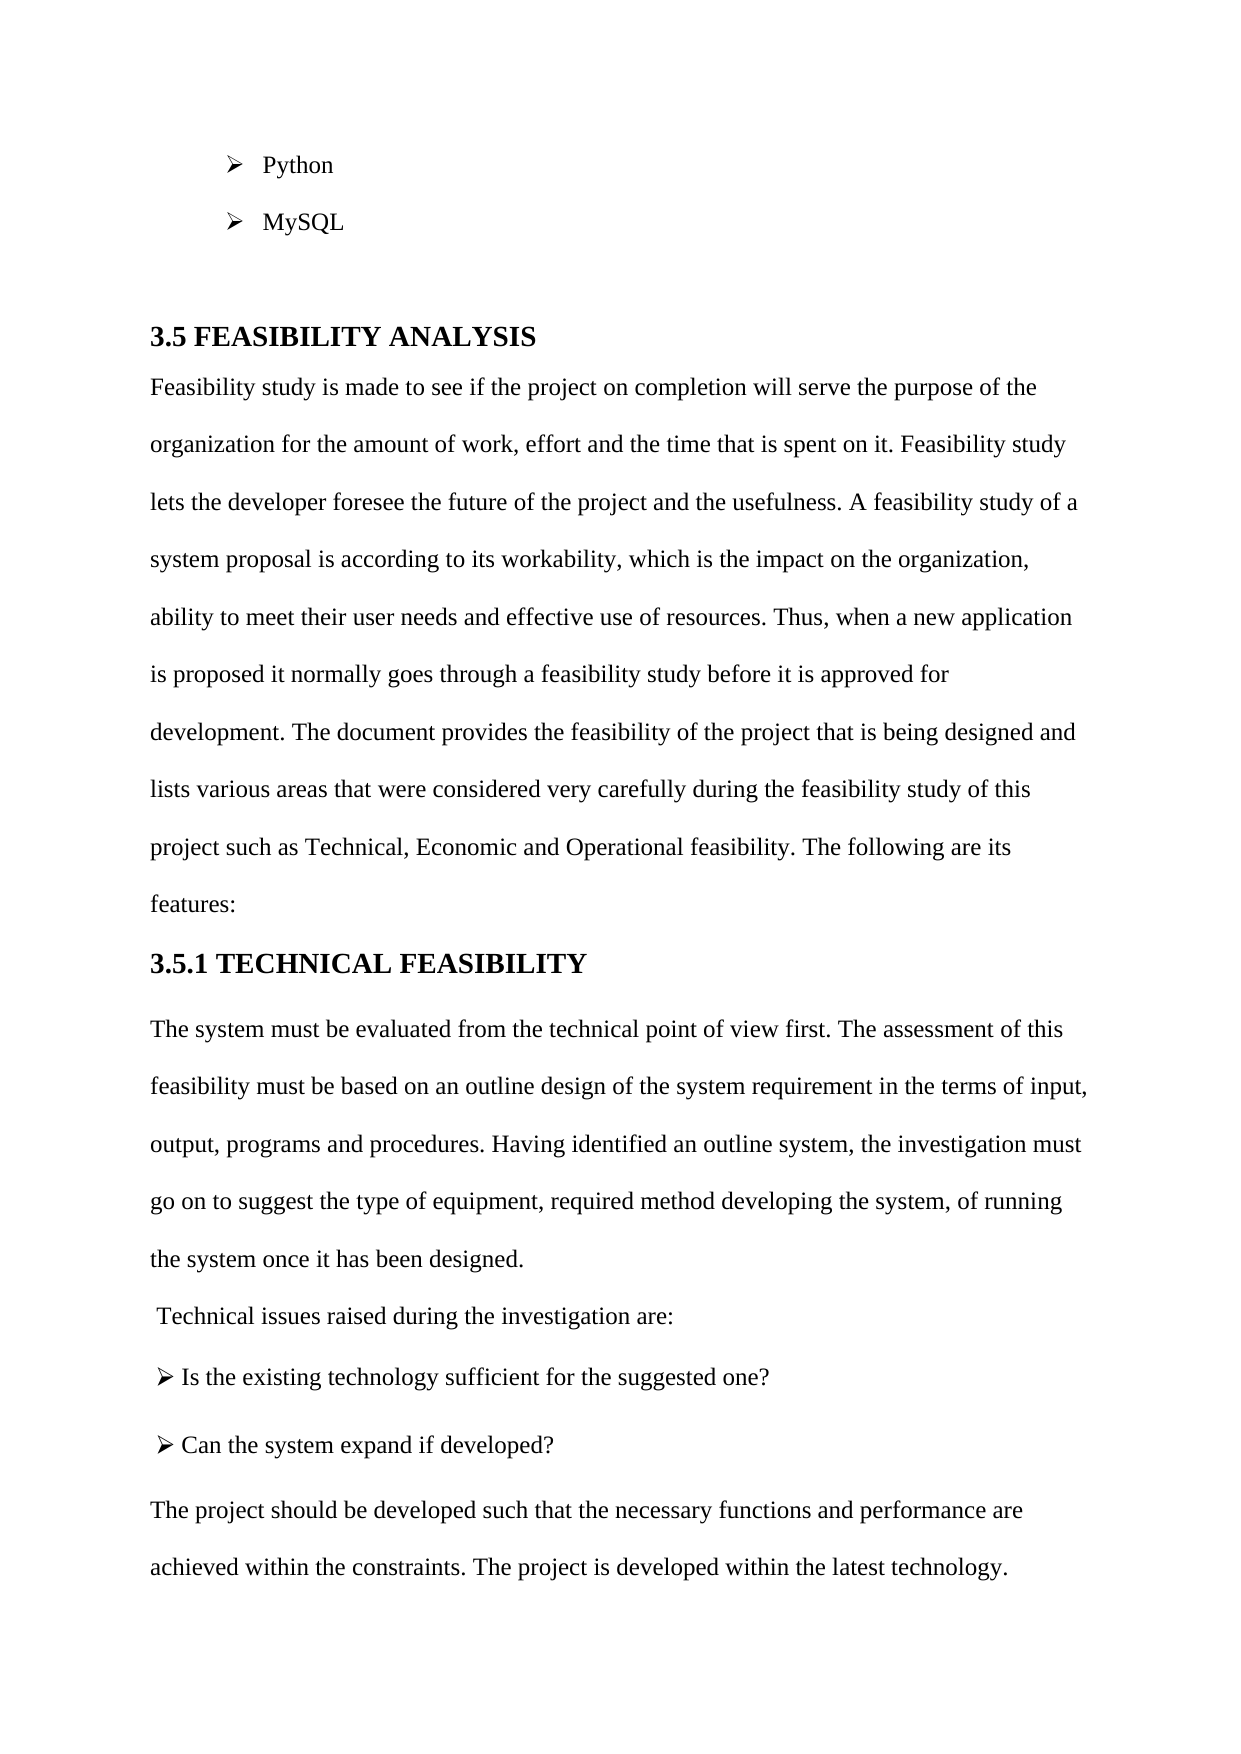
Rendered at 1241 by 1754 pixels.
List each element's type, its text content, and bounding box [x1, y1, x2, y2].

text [150, 1495, 1090, 1581]
list MySQL [225, 207, 1090, 236]
text Feasibility study is made to see if the project on completion will serve the purpose of the organization for the amount of work, effort and the time that is spent on it. Feasibility study lets the developer foresee the future of the project and the usefulness. A feasibility study of a system proposal is according to its workability, which is the impact on the organization, ability to meet their user needs and effective use of resources. Thus, when a new application is proposed it normally goes through a feasibility study before it is approved for development. The document provides the feasibility of the project that is being designed and lists various areas that were considered very carefully during the feasibility study of this project such as Technical, Economic and Operational feasibility. The following are its features: [150, 372, 1090, 918]
text 3.5.1 TECHNICAL FEASIBILITY [150, 947, 1090, 980]
text Technical issues raised during the investigation are: [150, 1301, 1090, 1330]
text The system must be evaluated from the technical point of view first. The assessment of this feasibility must be based on an outline design of the system requirement in the terms of input, output, programs and procedures. Having identified an outline system, the investigation must go on to suggest the type of equipment, required method developing the system, of running the system once it has been designed. [150, 1014, 1090, 1272]
text ⮚ Is the existing technology sufficient for the suggested one? [150, 1359, 1090, 1393]
text ⮚ Can the system expand if developed? [150, 1427, 1090, 1461]
list Python [225, 150, 1090, 179]
text 3.5 FEASIBILITY ANALYSIS [150, 319, 1090, 352]
